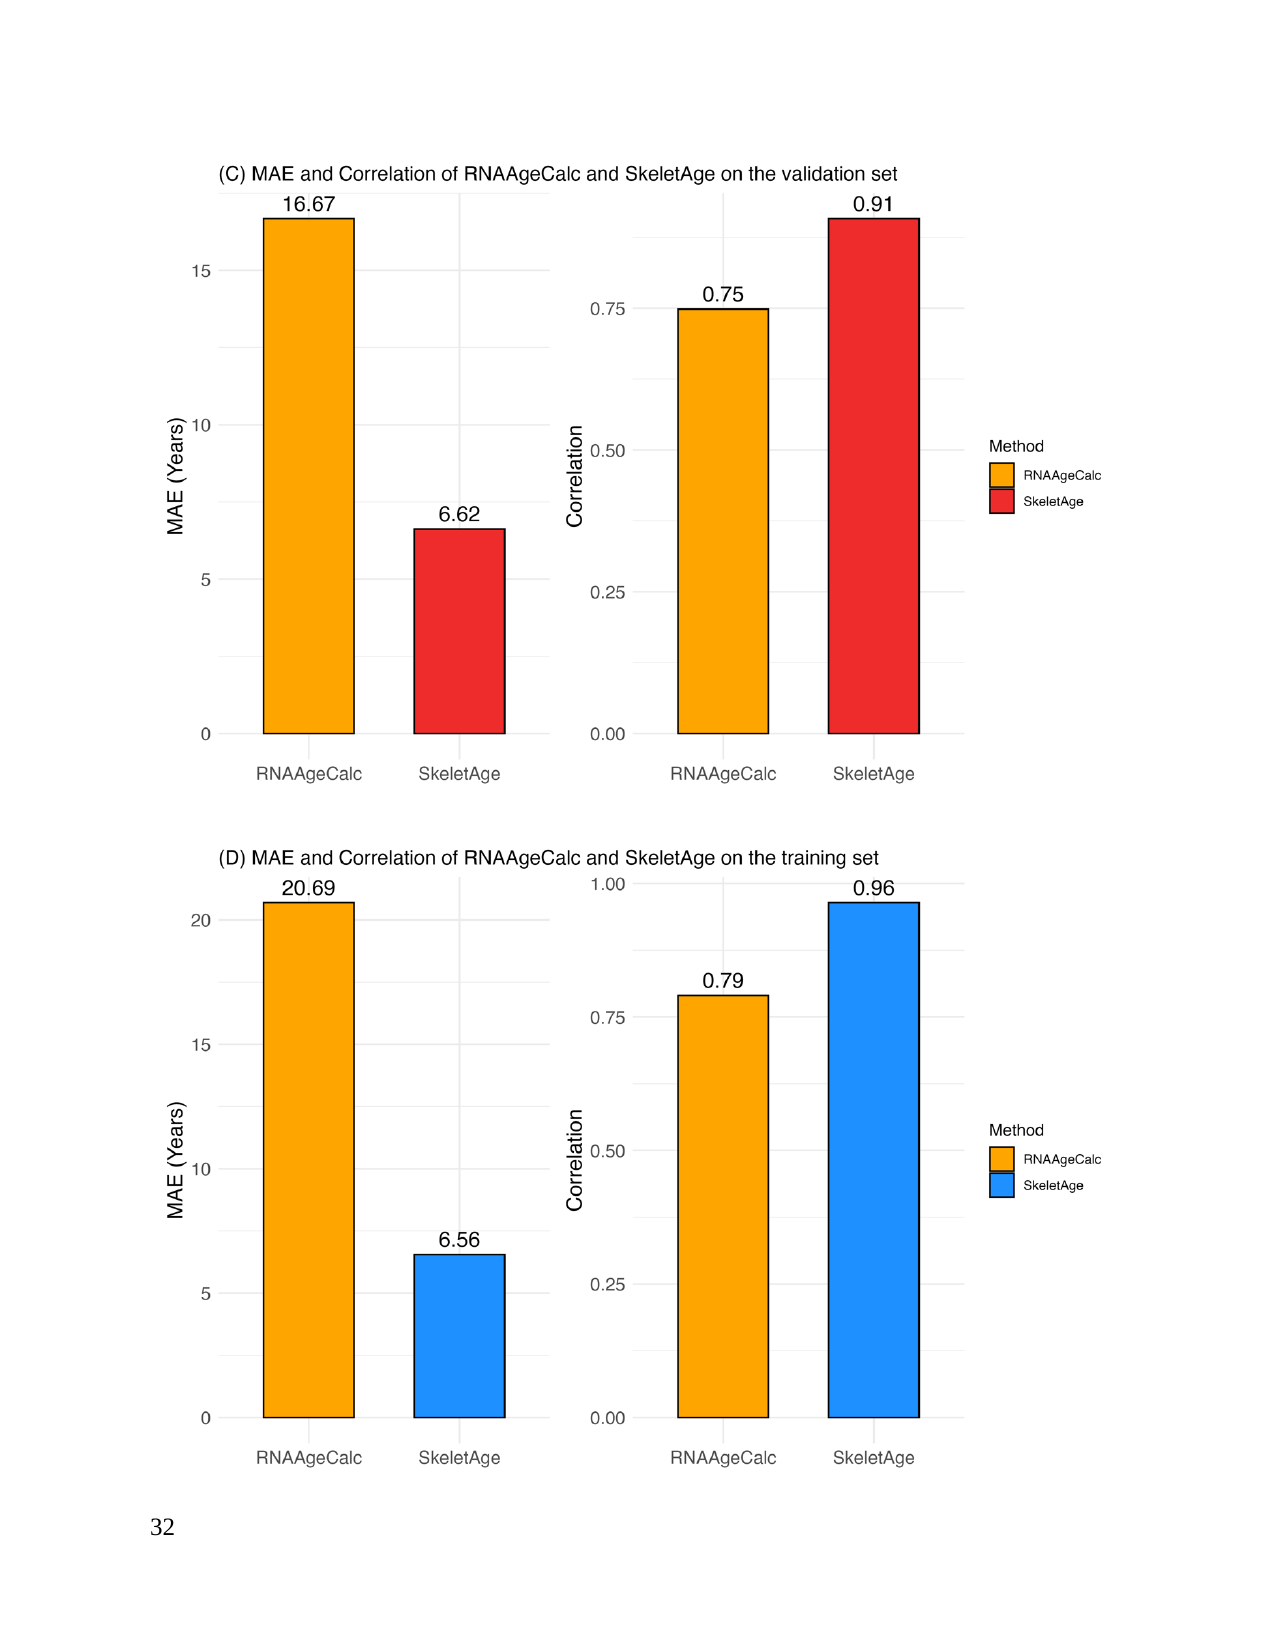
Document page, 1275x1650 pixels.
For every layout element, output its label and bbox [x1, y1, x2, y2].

picture [150, 834, 1125, 1484]
picture [150, 150, 1125, 800]
